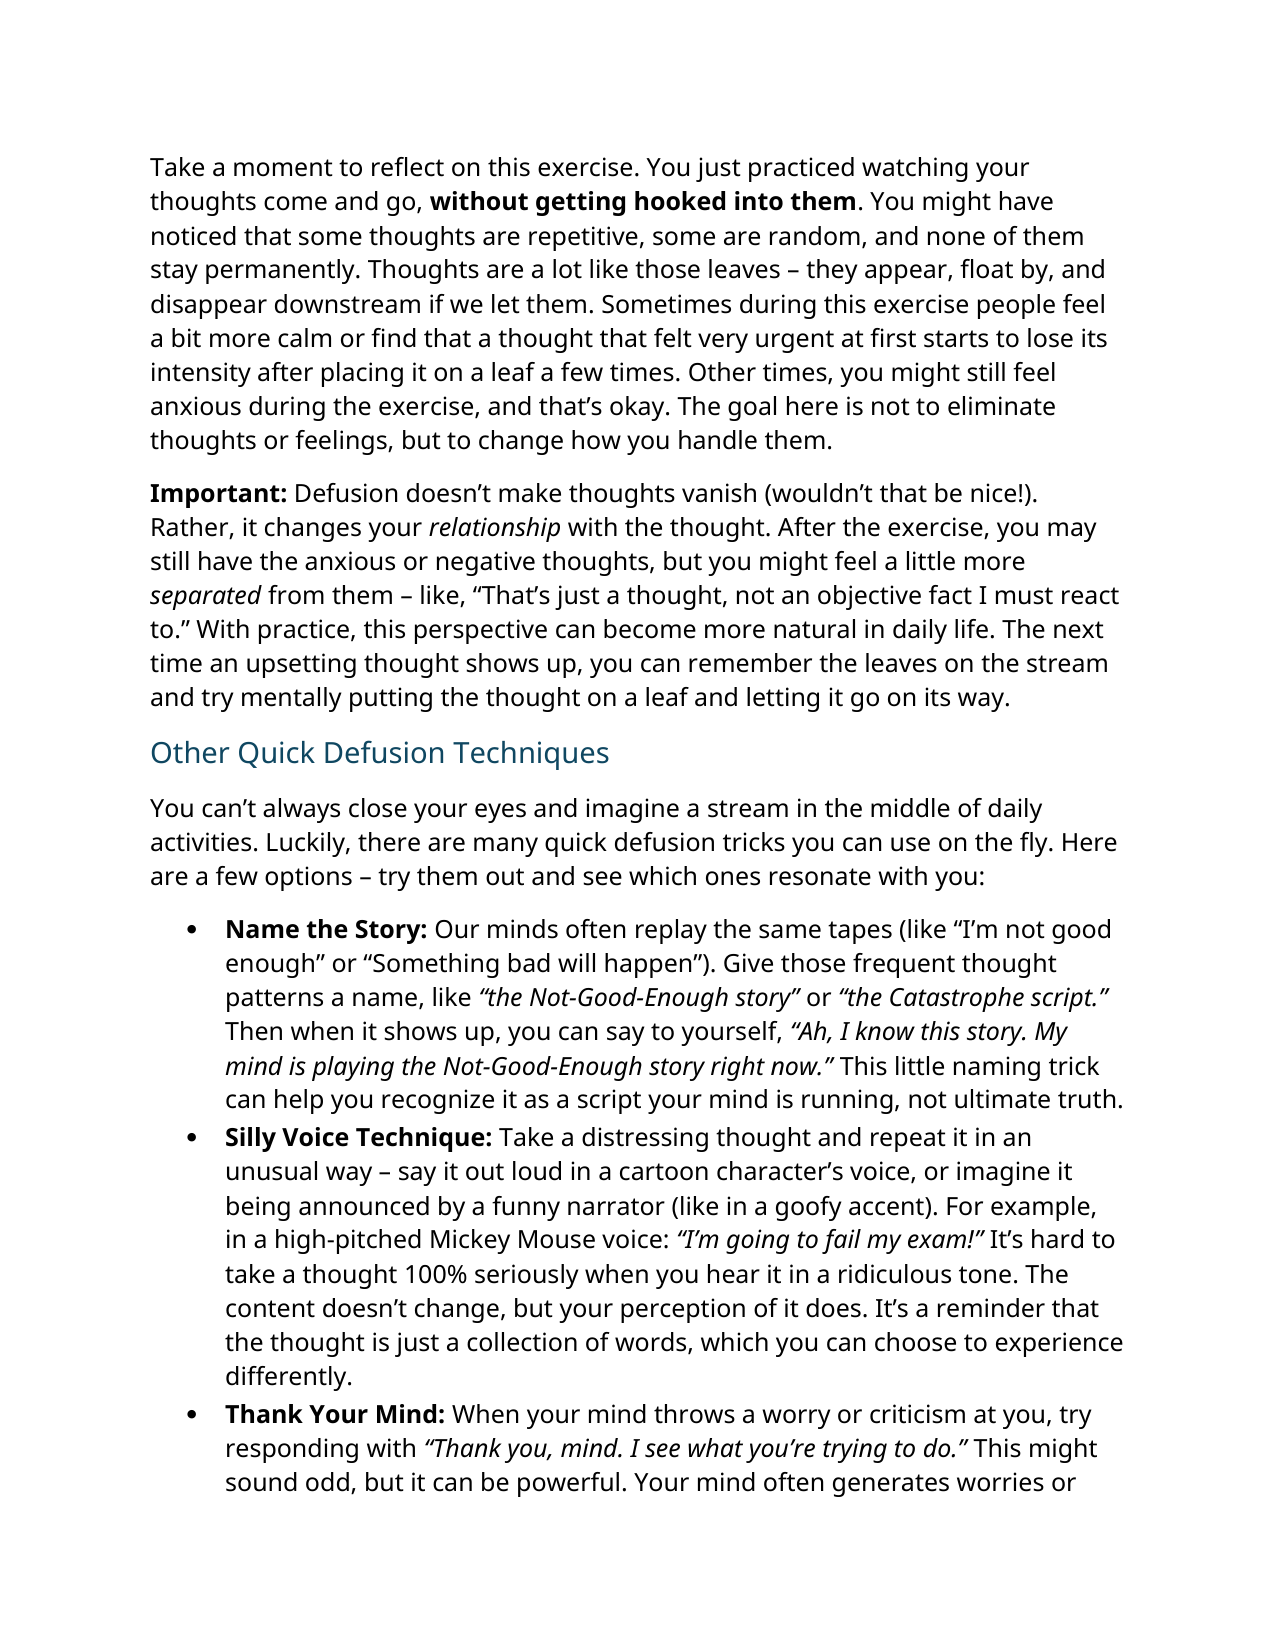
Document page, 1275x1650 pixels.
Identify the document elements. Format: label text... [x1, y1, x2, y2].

list Name the Story: Our minds often replay the same tapes (like “I’m not good enough” or “Something bad will happen”). Give those frequent thought patterns a name, like “the Not-Good-Enough story” or “the Catastrophe script.” Then when it shows up, you can say to yourself, “Ah, I know this story. My mind is playing the Not-Good-Enough story right now.” This little naming trick can help you recognize it as a script your mind is running, not ultimate truth. [187, 912, 1125, 1116]
subtitle Other Quick Defusion Techniques [150, 732, 1125, 772]
text Important: Defusion doesn’t make thoughts vanish (wouldn’t that be nice!). Rather, it changes your relationship with the thought. After the exercise, you may still have the anxious or negative thoughts, but you might feel a little more separated from them – like, “That’s just a thought, not an objective fact I must react to.” With practice, this perspective can become more natural in daily life. The next time an upsetting thought shows up, you can remember the leaves on the stream and try mentally putting the thought on a leaf and letting it go on its way. [150, 475, 1125, 714]
text You can’t always close your eyes and imagine a stream in the middle of daily activities. Luckily, there are many quick defusion tricks you can use on the fly. Here are a few options – try them out and see which ones resonate with you: [150, 791, 1125, 893]
text Take a moment to reflect on this exercise. You just practiced watching your thoughts come and go, without getting hooked into them. You might have noticed that some thoughts are repetitive, some are random, and none of them stay permanently. Thoughts are a lot like those leaves – they appear, float by, and disappear downstream if we let them. Sometimes during this exercise people feel a bit more calm or find that a thought that felt very urgent at first starts to lose its intensity after placing it on a leaf a few times. Other times, you might still feel anxious during the exercise, and that’s okay. The goal here is not to eliminate thoughts or feelings, but to change how you handle them. [150, 150, 1125, 457]
